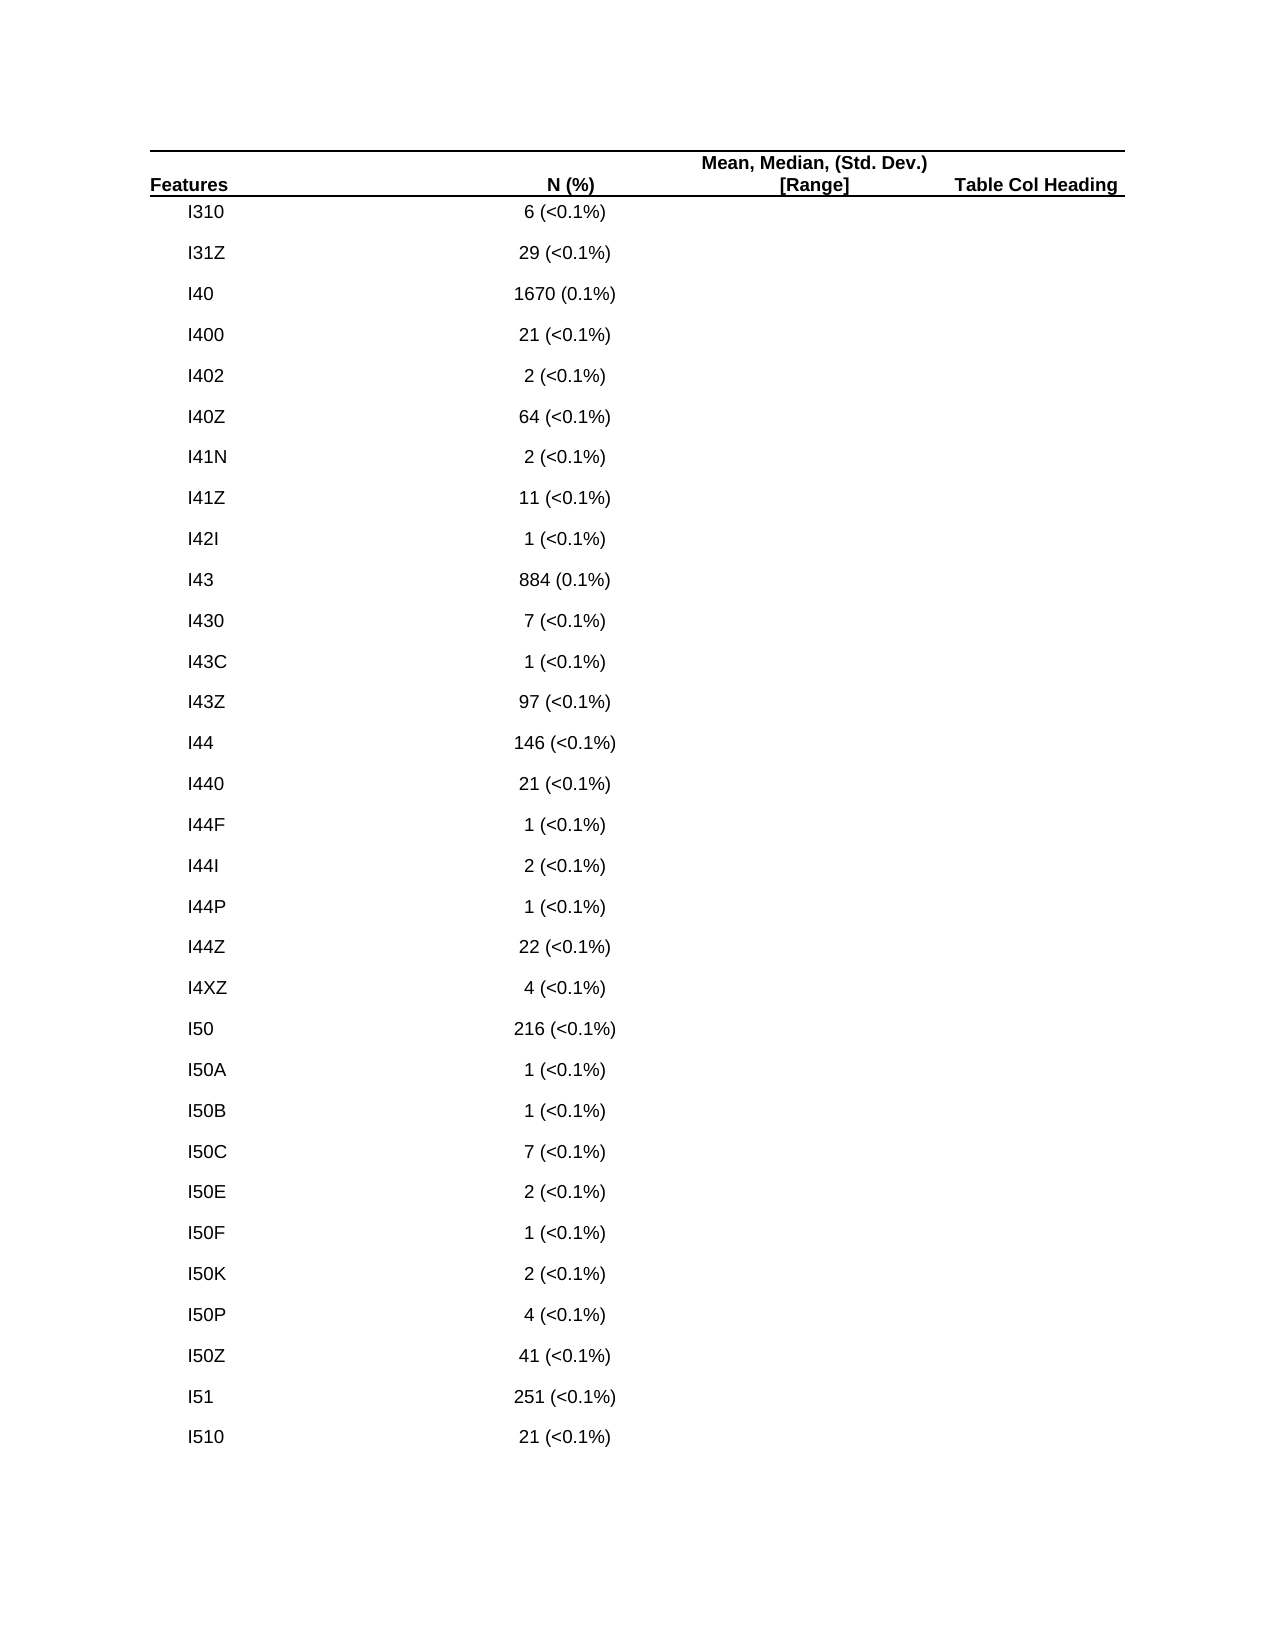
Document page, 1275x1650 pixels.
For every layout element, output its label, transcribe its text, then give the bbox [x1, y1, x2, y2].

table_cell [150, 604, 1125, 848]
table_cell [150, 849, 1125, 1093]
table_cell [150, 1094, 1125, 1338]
table_header Table Col Heading [947, 152, 1125, 195]
table_header Mean, Median, (Std. Dev.) [Range] [682, 152, 947, 195]
table_header Features [150, 152, 460, 195]
table_header N (%) [460, 152, 682, 195]
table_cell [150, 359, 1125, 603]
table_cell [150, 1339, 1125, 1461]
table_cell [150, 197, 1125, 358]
